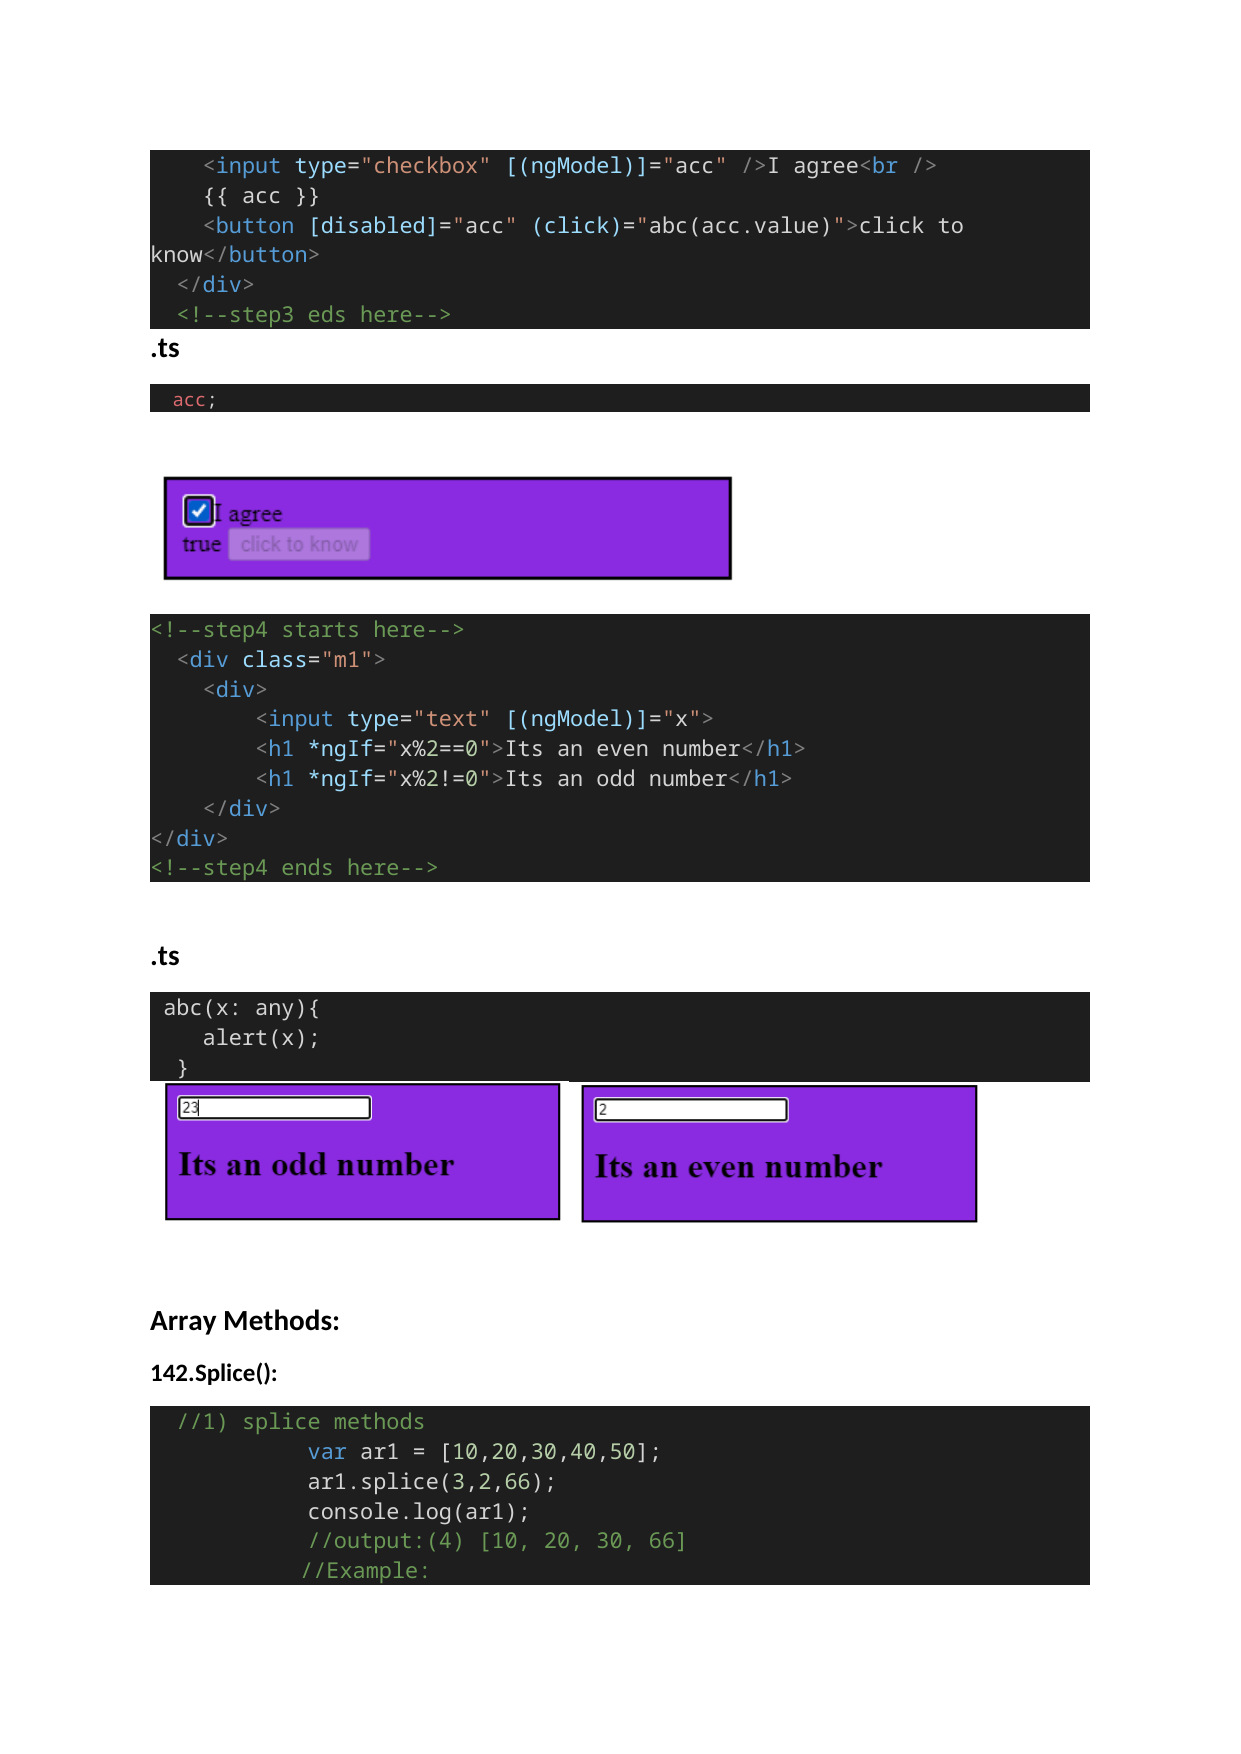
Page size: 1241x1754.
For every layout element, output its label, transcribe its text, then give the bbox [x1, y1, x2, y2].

text Array Methods: [150, 1302, 1090, 1337]
text 142.Splice(): [150, 1357, 1090, 1387]
text var ar1 = [10,20,30,40,50]; [150, 1436, 1090, 1466]
text } [150, 1052, 1090, 1082]
text console.log(ar1); [150, 1496, 1090, 1525]
text <h1 *ngIf="x%2!=0">Its an odd number</h1> [150, 763, 1090, 793]
text <!--step4 ends here--> [150, 852, 1090, 882]
text //1) splice methods [150, 1406, 1090, 1436]
text .ts [150, 937, 1090, 973]
text </div> [150, 793, 1090, 823]
text <div> [150, 674, 1090, 703]
text alert(x); [150, 1022, 1090, 1052]
text <button [disabled]="acc" (click)="abc(acc.value)">click to know</button> [150, 209, 1090, 269]
text <input type="text" [(ngModel)]="x"> [150, 703, 1090, 733]
text //Example: [150, 1555, 1090, 1585]
picture [150, 467, 739, 596]
text abc(x: any){ [150, 992, 1090, 1022]
picture [574, 1085, 985, 1228]
picture [150, 1081, 569, 1228]
text </div> [150, 269, 1090, 299]
text </div> [150, 823, 1090, 852]
text //output:(4) [10, 20, 30, 66] [150, 1525, 1090, 1555]
text {{ acc }} [150, 180, 1090, 209]
text acc; [150, 384, 1090, 412]
text <!--step3 eds here--> [150, 299, 1090, 329]
text ar1.splice(3,2,66); [150, 1466, 1090, 1496]
text .ts [150, 329, 1090, 364]
text <div class="m1"> [150, 644, 1090, 674]
text <!--step4 starts here--> [150, 614, 1090, 644]
text <h1 *ngIf="x%2==0">Its an even number</h1> [150, 733, 1090, 763]
text <input type="checkbox" [(ngModel)]="acc" />I agree<br /> [150, 150, 1090, 180]
